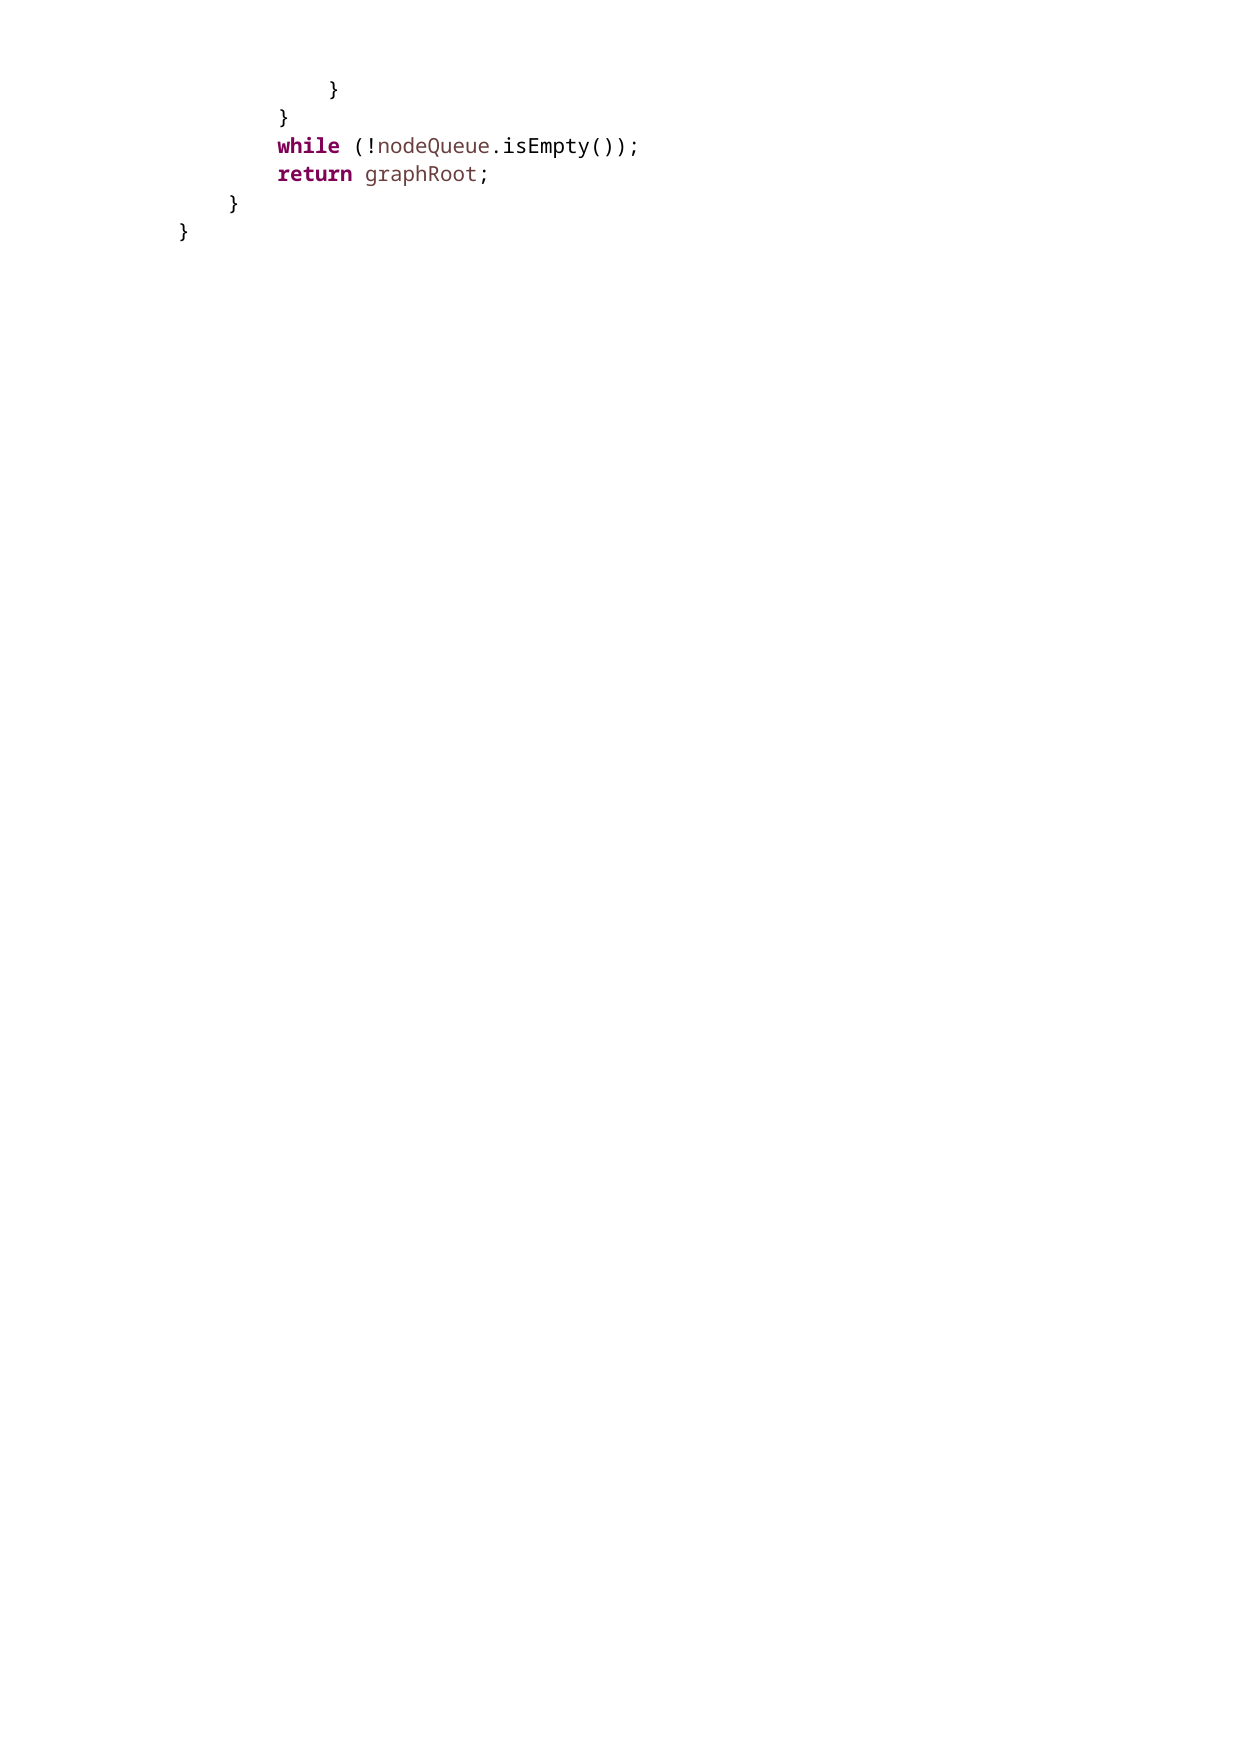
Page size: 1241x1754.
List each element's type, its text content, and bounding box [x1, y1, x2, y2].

text return graphRoot; [177, 159, 1152, 188]
text while (!nodeQueue.isEmpty()); [177, 131, 1152, 159]
text } [177, 102, 1152, 131]
text } [177, 188, 1152, 216]
text } [177, 74, 1152, 102]
text } [177, 216, 1152, 244]
